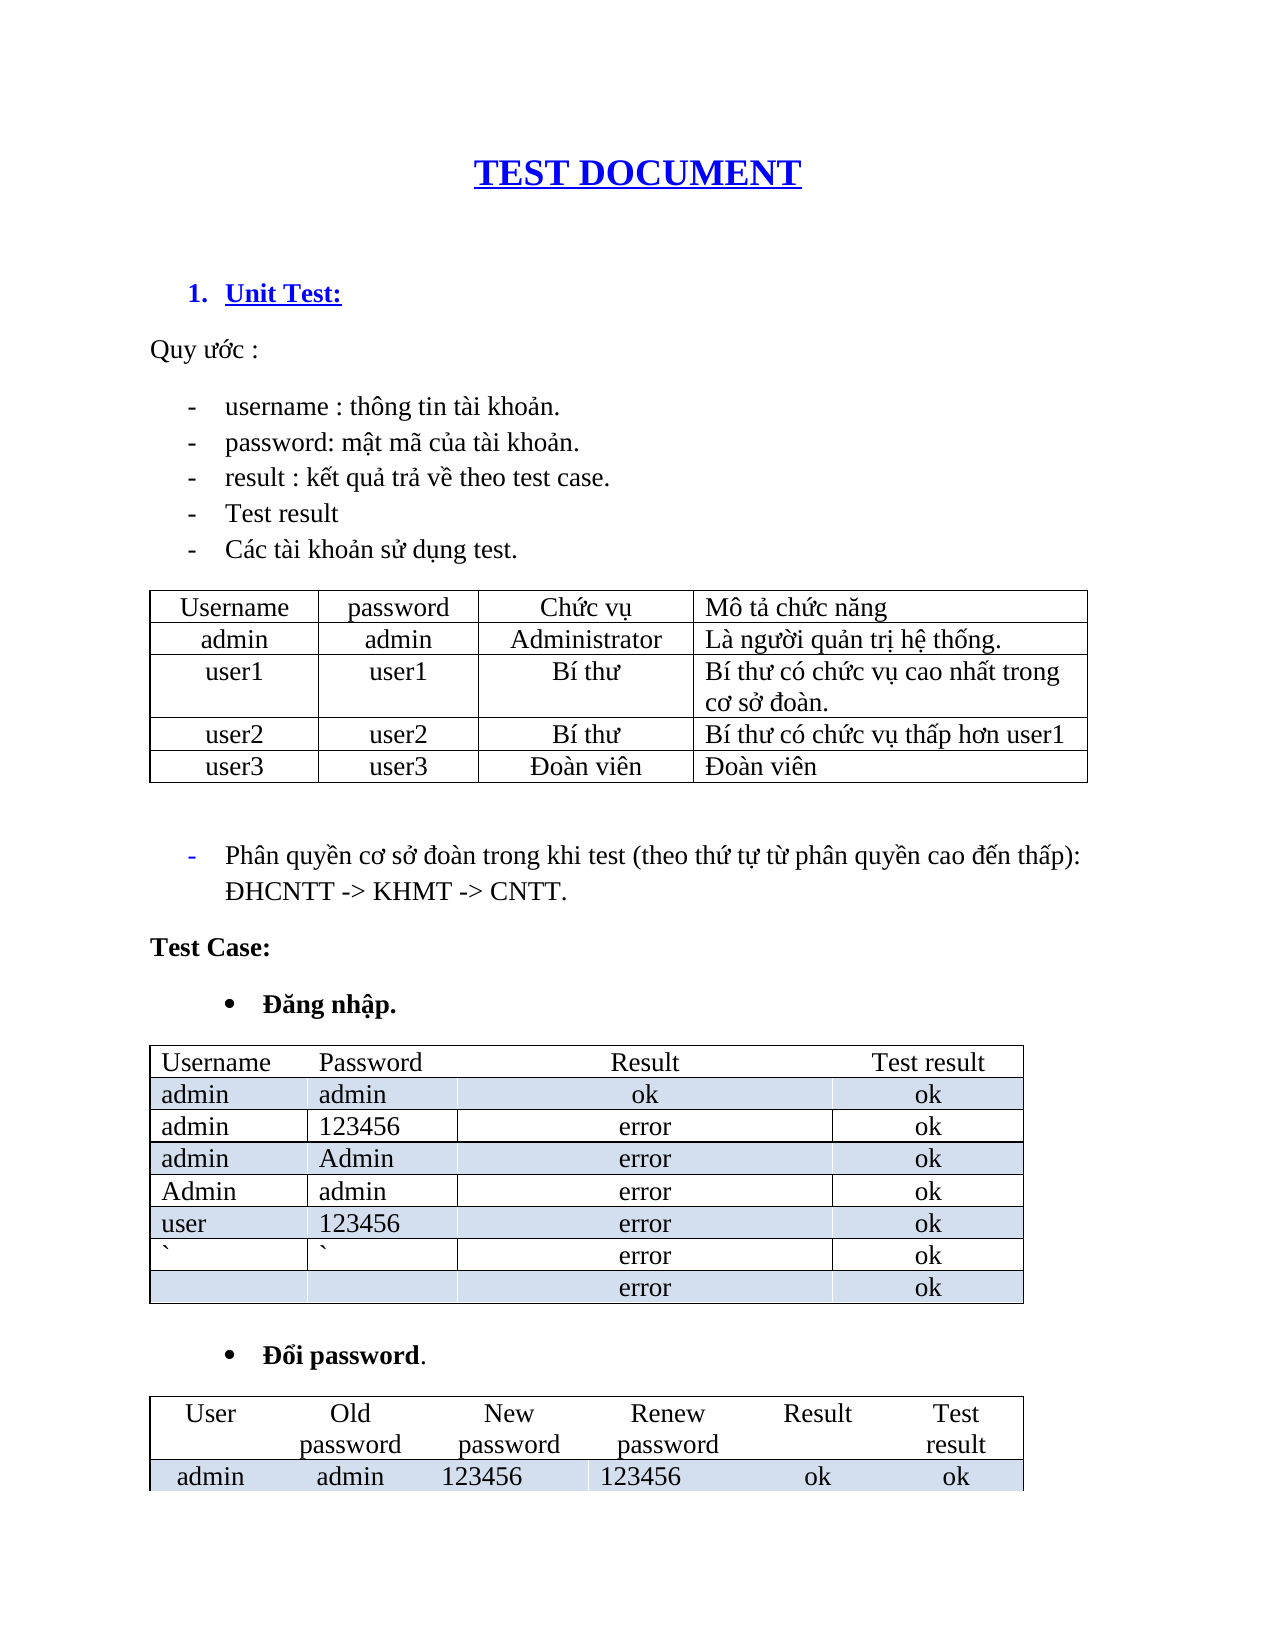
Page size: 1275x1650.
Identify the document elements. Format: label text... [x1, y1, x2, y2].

list Unit Test: [187, 277, 1125, 308]
table_cell admin [151, 1110, 307, 1141]
table_cell [308, 1271, 457, 1302]
table_cell ` [308, 1239, 457, 1270]
table_cell 123456 [308, 1207, 457, 1238]
list result : kết quả trả về theo test case. [187, 462, 1125, 493]
table_cell error [458, 1239, 832, 1270]
list Phân quyền cơ sở đoàn trong khi test (theo thứ tự từ phân quyền cao đến thấp): ĐHCNTT -> KHMT -> CNTT. [187, 839, 1125, 906]
table_cell ok [833, 1078, 1023, 1109]
table_cell admin [271, 1460, 430, 1491]
table_cell Đoàn viên [694, 751, 1087, 782]
table_cell user2 [151, 718, 318, 749]
table_cell ok [833, 1110, 1023, 1141]
table_cell ok [833, 1271, 1023, 1302]
table_cell admin [151, 1143, 307, 1174]
list Test result [187, 497, 1125, 528]
table_header Test result [833, 1046, 1023, 1077]
table_header Username [151, 1046, 307, 1077]
table_header Password [308, 1046, 457, 1077]
table_cell Bí thư có chức vụ cao nhất trong cơ sở đoàn. [694, 655, 1087, 717]
table_cell Bí thư [479, 655, 693, 717]
table_cell Bí thư [479, 718, 693, 749]
table_cell Administrator [479, 623, 693, 654]
table_header Result [747, 1397, 888, 1459]
table_cell error [458, 1110, 832, 1141]
table_cell ` [151, 1239, 307, 1270]
table_cell ok [833, 1207, 1023, 1238]
table_header Old password [271, 1397, 430, 1459]
table_cell ok [833, 1143, 1023, 1174]
table_header Result [458, 1046, 832, 1077]
table_header New password [430, 1397, 588, 1459]
table_cell Admin [308, 1143, 457, 1174]
text Test Case: [150, 932, 1125, 963]
table_header Renew password [589, 1397, 747, 1459]
table_header password [319, 591, 478, 622]
list Các tài khoản sử dụng test. [187, 533, 1125, 564]
table_cell error [458, 1271, 832, 1302]
table_cell [151, 1271, 307, 1302]
table_cell admin [151, 1078, 307, 1109]
table_header Chức vụ [479, 591, 693, 622]
table_cell ok [833, 1239, 1023, 1270]
table_cell admin [308, 1175, 457, 1206]
table_header User [151, 1397, 271, 1459]
table_cell 123456 [589, 1460, 747, 1491]
text Quy ước : [150, 333, 1125, 365]
table_cell user1 [319, 655, 478, 717]
table_cell user1 [151, 655, 318, 717]
table_cell 123456 [430, 1460, 588, 1491]
text TEST DOCUMENT [150, 150, 1125, 193]
table_cell Là người quản trị hệ thống. [694, 623, 1087, 654]
list Đăng nhập. [225, 988, 1125, 1019]
list username : thông tin tài khoản. [187, 390, 1125, 421]
table_cell error [458, 1207, 832, 1238]
table_cell ok [747, 1460, 888, 1491]
table_cell admin [319, 623, 478, 654]
table_cell 123456 [308, 1110, 457, 1141]
table_header Test result [888, 1397, 1023, 1459]
list Đổi password. [225, 1339, 1125, 1370]
table_cell user [151, 1207, 307, 1238]
table_cell Đoàn viên [479, 751, 693, 782]
table_header Mô tả chức năng [694, 591, 1087, 622]
table_cell ok [833, 1175, 1023, 1206]
table_cell ok [458, 1078, 832, 1109]
table_cell Bí thư có chức vụ thấp hơn user1 [694, 718, 1087, 749]
table_cell user3 [319, 751, 478, 782]
table_cell error [458, 1175, 832, 1206]
table_cell Admin [151, 1175, 307, 1206]
table_cell user2 [319, 718, 478, 749]
table_header Username [151, 591, 318, 622]
table_cell error [458, 1143, 832, 1174]
list password: mật mã của tài khoản. [187, 426, 1125, 457]
table_cell admin [151, 623, 318, 654]
table_cell user3 [151, 751, 318, 782]
table_cell admin [308, 1078, 457, 1109]
table_cell ok [888, 1460, 1023, 1491]
table_cell admin [151, 1460, 271, 1491]
